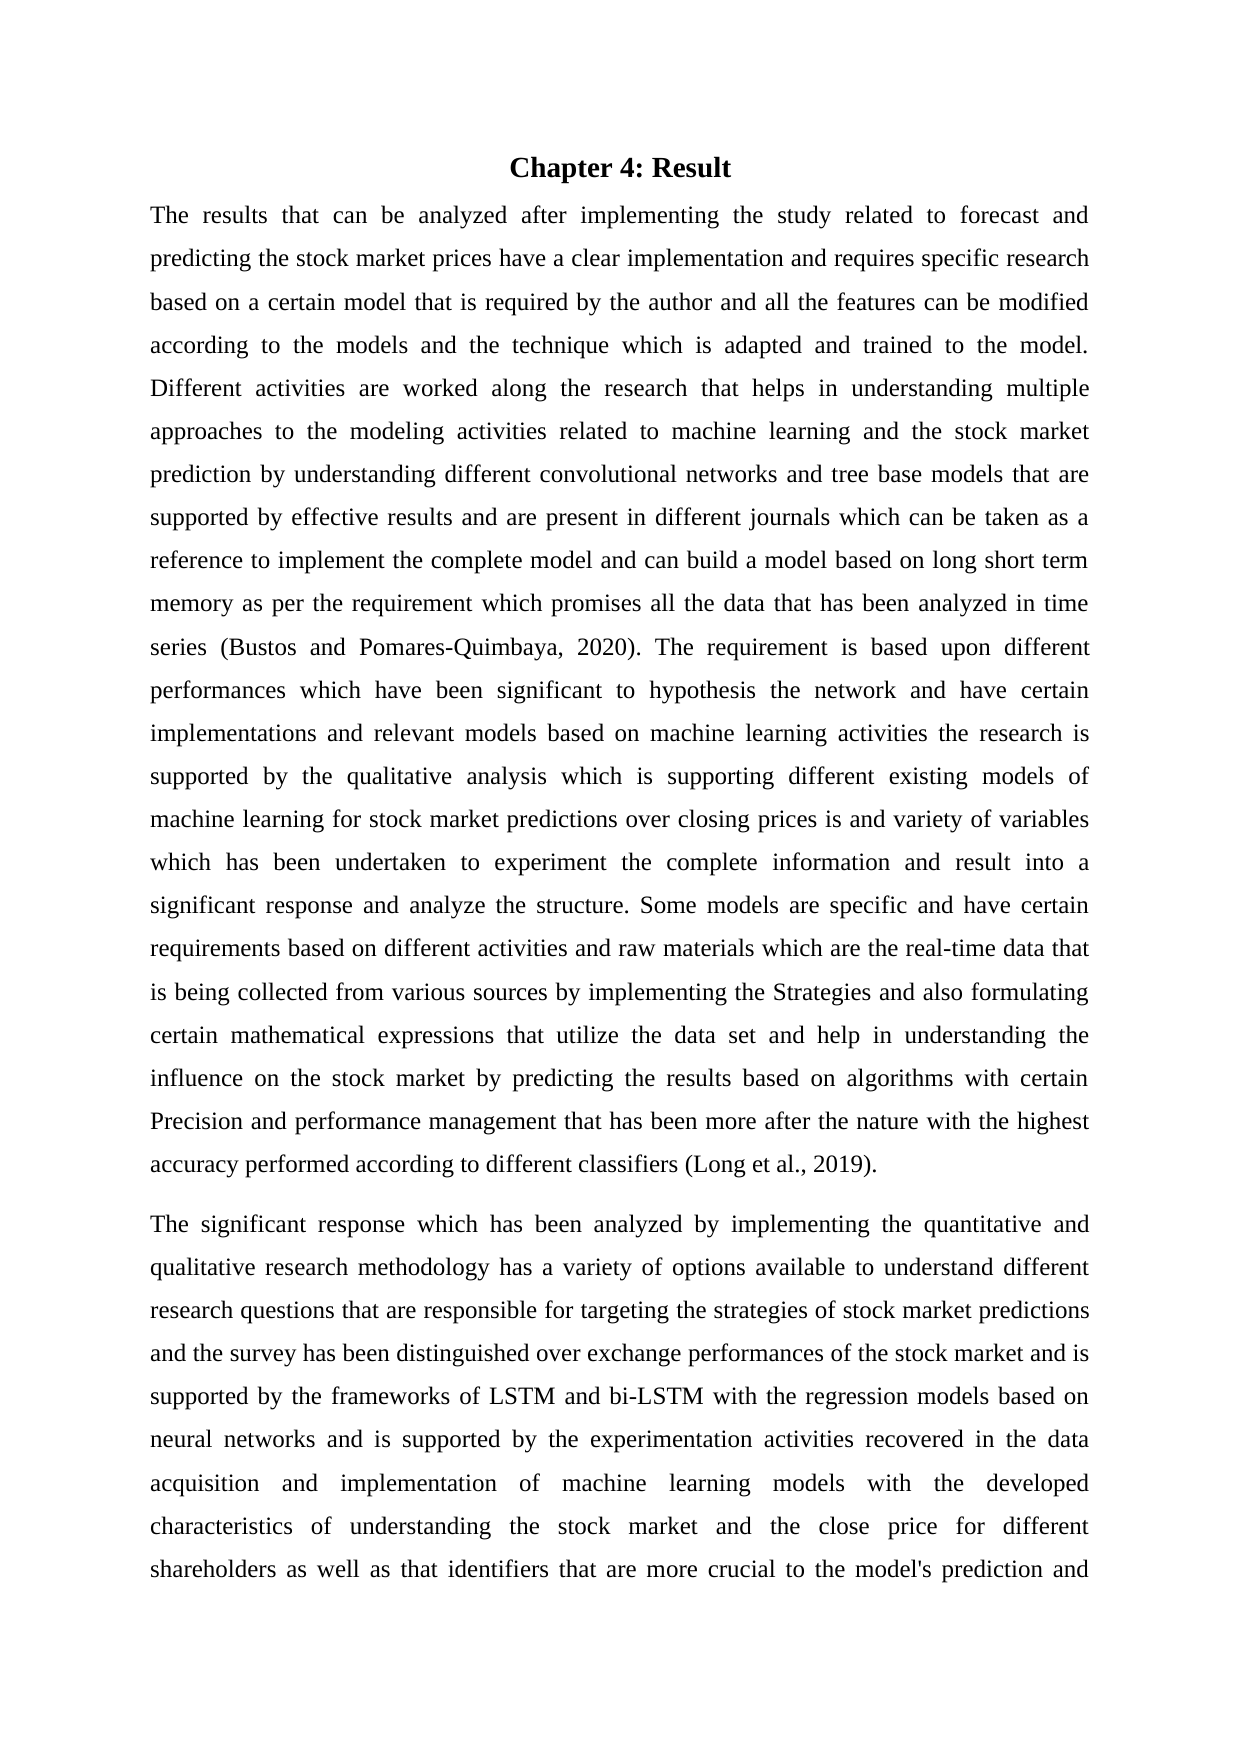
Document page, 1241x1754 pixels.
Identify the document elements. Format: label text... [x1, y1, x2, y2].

text The results that can be analyzed after implementing the study related to forecast and predicting the stock market prices have a clear implementation and requires specific research based on a certain model that is required by the author and all the features can be modified according to the models and the technique which is adapted and trained to the model. Different activities are worked along the research that helps in understanding multiple approaches to the modeling activities related to machine learning and the stock market prediction by understanding different convolutional networks and tree base models that are supported by effective results and are present in different journals which can be taken as a reference to implement the complete model and can build a model based on long short term memory as per the requirement which promises all the data that has been analyzed in time series (Bustos and Pomares-Quimbaya, 2020). The requirement is based upon different performances which have been significant to hypothesis the network and have certain implementations and relevant models based on machine learning activities the research is supported by the qualitative analysis which is supporting different existing models of machine learning for stock market predictions over closing prices is and variety of variables which has been undertaken to experiment the complete information and result into a significant response and analyze the structure. Some models are specific and have certain requirements based on different activities and raw materials which are the real-time data that is being collected from various sources by implementing the Strategies and also formulating certain mathematical expressions that utilize the data set and help in understanding the influence on the stock market by predicting the results based on algorithms with certain Precision and performance management that has been more after the nature with the highest accuracy performed according to different classifiers (Long et al., 2019). [150, 200, 1090, 1178]
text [150, 1209, 1090, 1583]
subtitle Chapter 4: Result [150, 150, 1090, 183]
